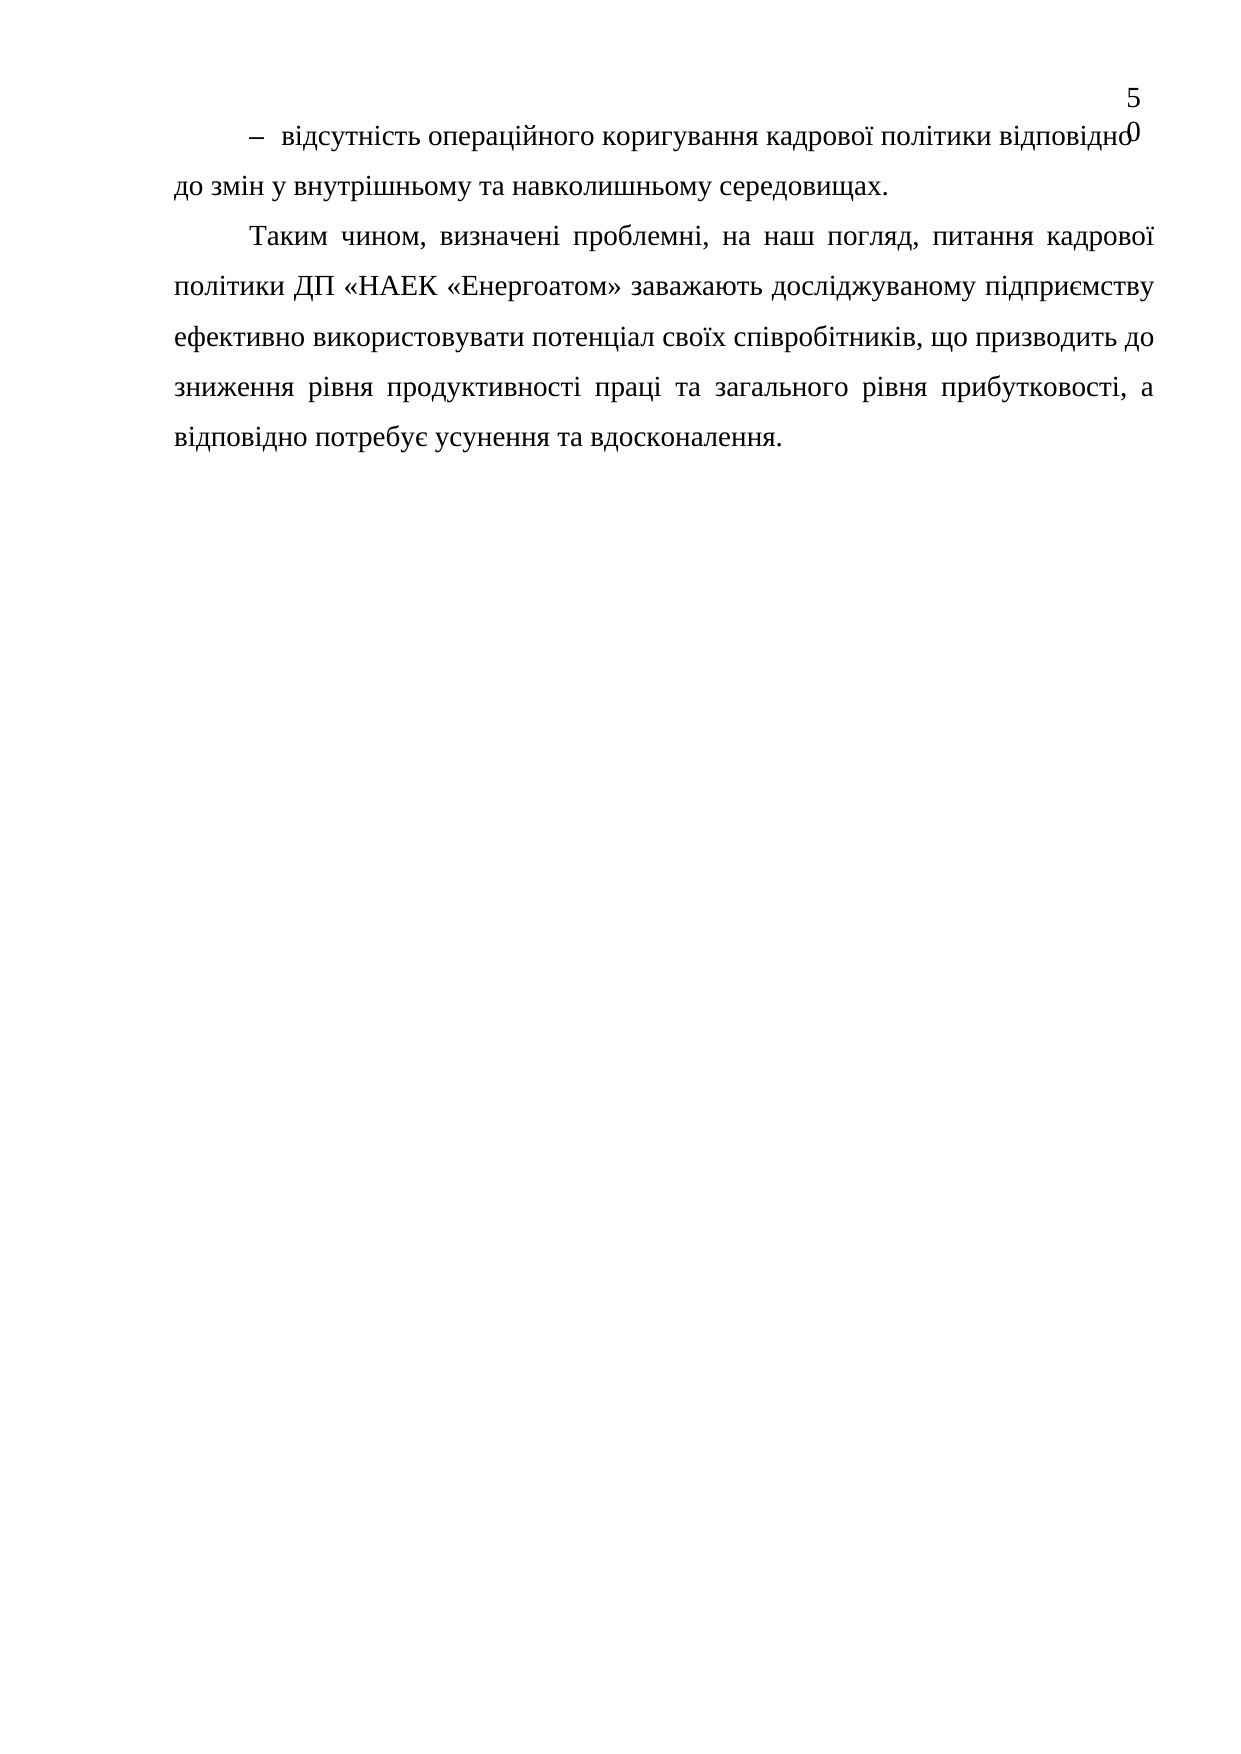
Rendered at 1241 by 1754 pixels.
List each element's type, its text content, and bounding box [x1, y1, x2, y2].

list відсутність операційного коригування кадрової політики відповідно [174, 118, 1155, 151]
text Таким чином, визначені проблемні, на наш погляд, питання кадрової політики ДП «НАЕК «Енергоатом» заважають досліджуваному підприємству ефективно використовувати потенціал своїх співробітників, що призводить до зниження рівня продуктивності праці та загального рівня прибутковості, а відповідно потребує усунення та вдосконалення. [174, 218, 1155, 453]
text до змін у внутрішньому та навколишньому середовищах. [174, 168, 1155, 201]
